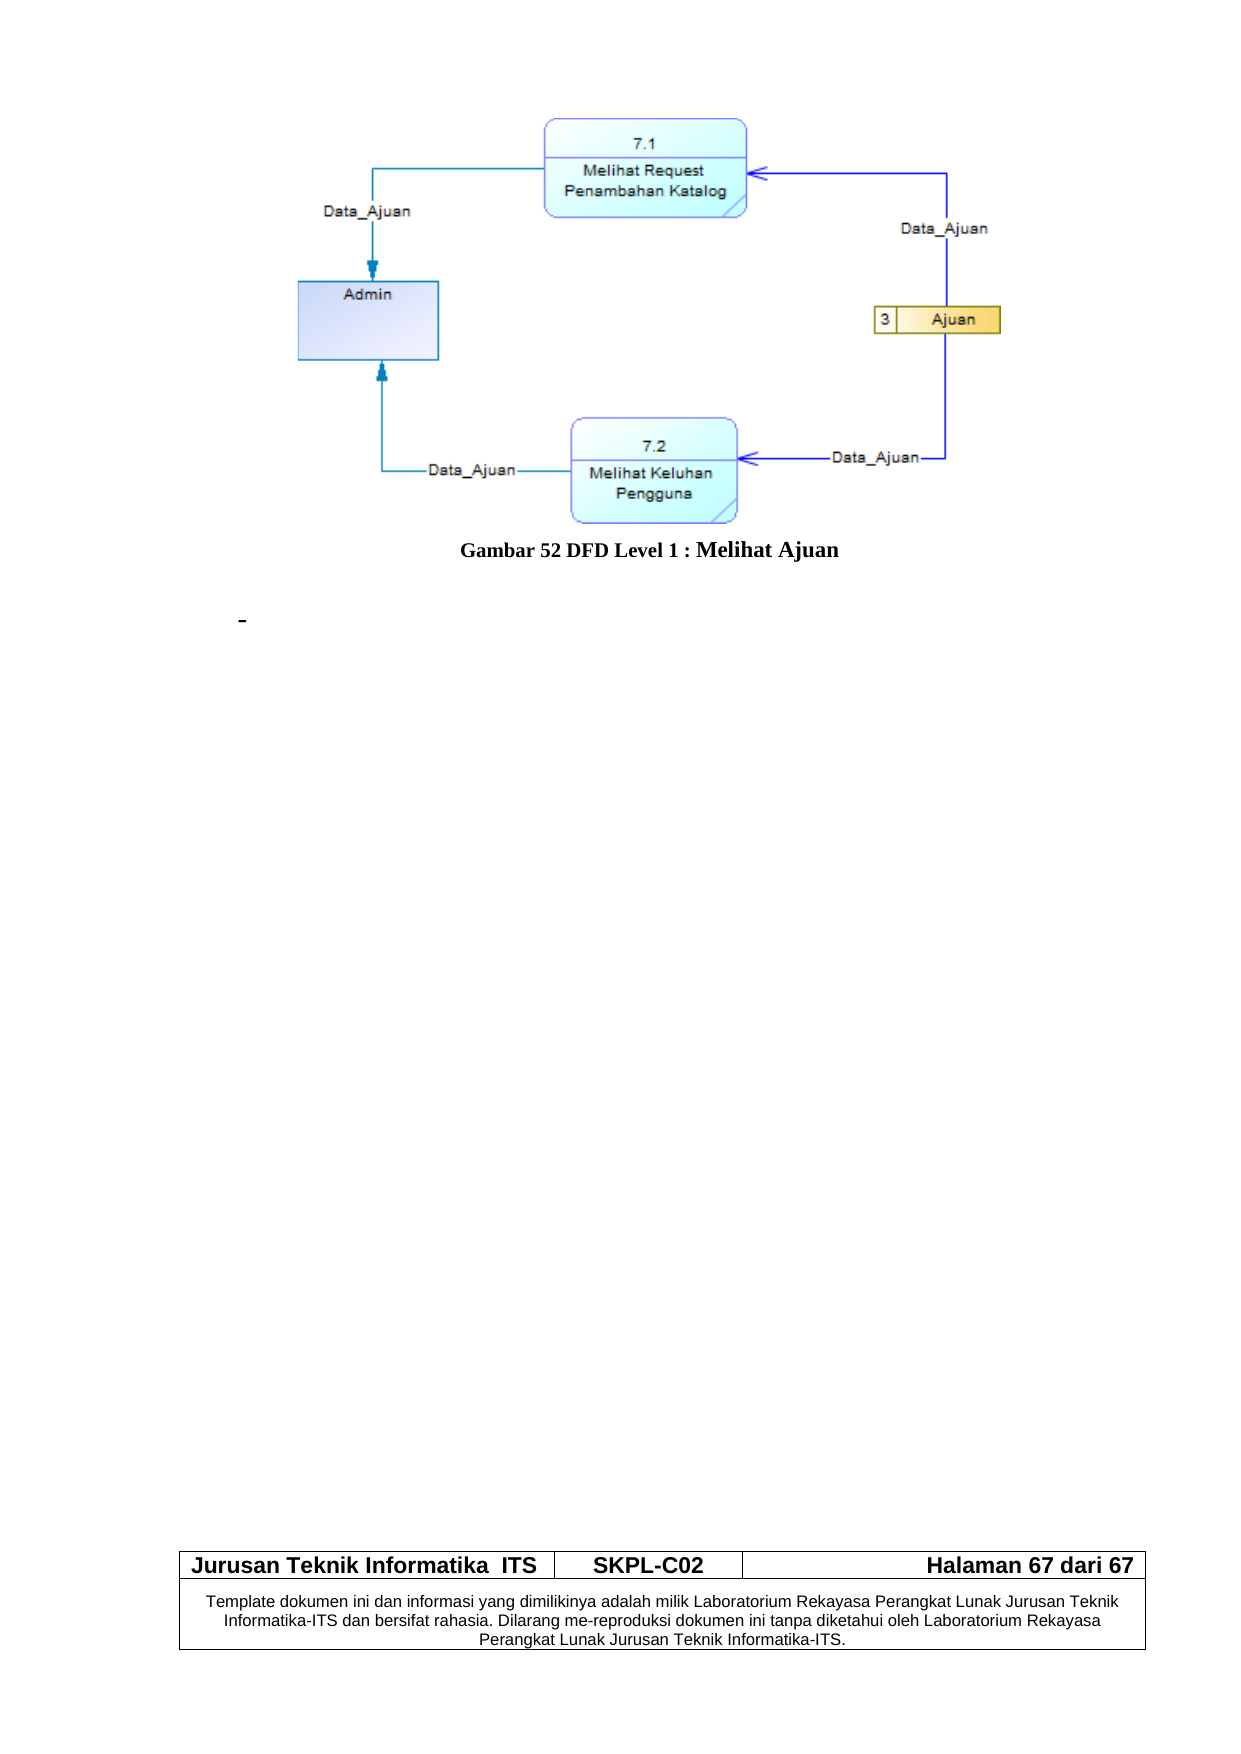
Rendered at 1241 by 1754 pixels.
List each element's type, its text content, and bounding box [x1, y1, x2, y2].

picture [297, 118, 1001, 524]
